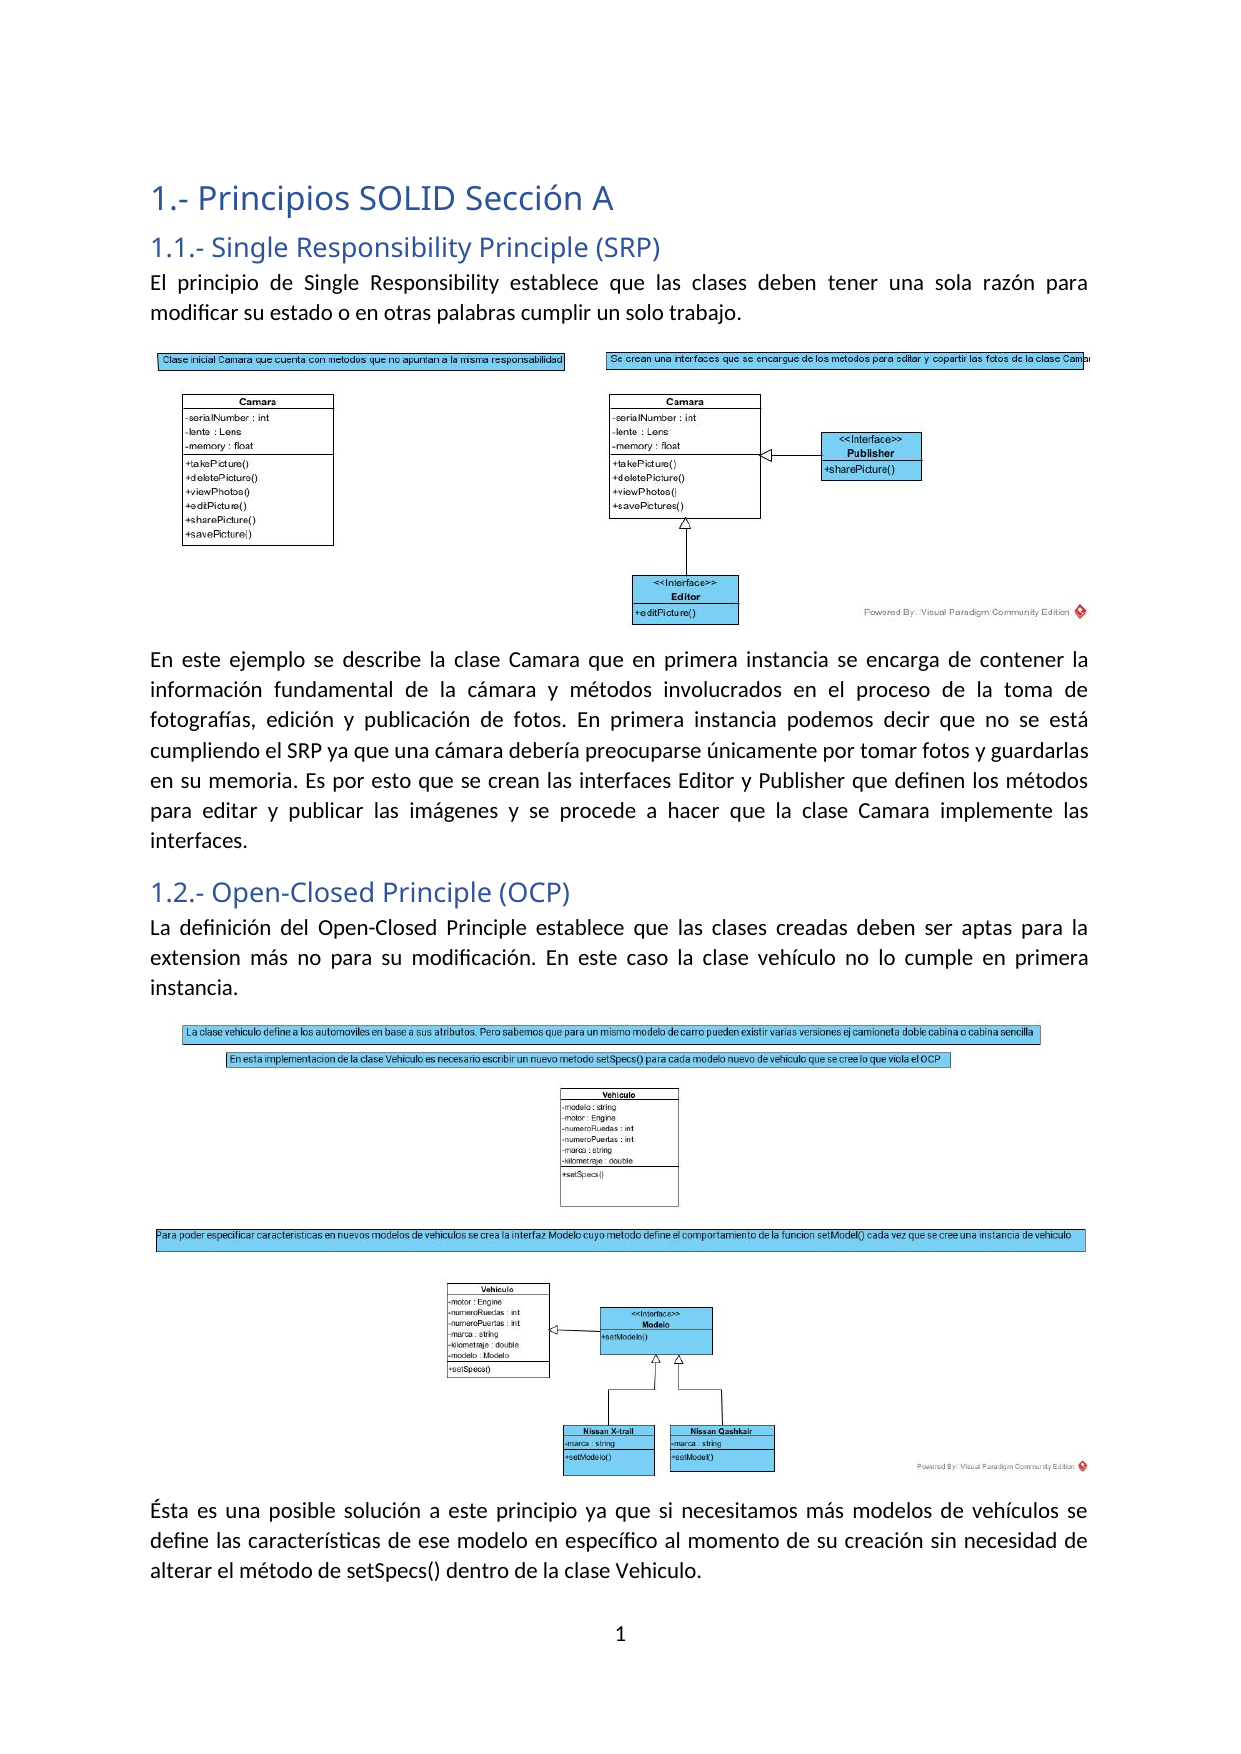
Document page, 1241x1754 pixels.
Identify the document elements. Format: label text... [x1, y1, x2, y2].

picture [150, 345, 1091, 627]
text En este ejemplo se describe la clase Camara que en primera instancia se encarga de contener la información fundamental de la cámara y métodos involucrados en el proceso de la toma de fotografías, edición y publicación de fotos. En primera instancia podemos decir que no se está cumpliendo el SRP ya que una cámara debería preocuparse únicamente por tomar fotos y guardarlas en su memoria. Es por esto que se crean las interfaces Editor y Publisher que definen los métodos para editar y publicar las imágenes y se procede a hacer que la clase Camara implemente las interfaces. [150, 645, 1090, 854]
text El principio de Single Responsibility establece que las clases deben tener una sola razón para modificar su estado o en otras palabras cumplir un solo trabajo. [150, 268, 1090, 326]
subtitle 1.2.- Open-Closed Principle (OCP) [150, 873, 1090, 910]
text La definición del Open-Closed Principle establece que las clases creadas deben ser aptas para la extension más no para su modificación. En este caso la clase vehículo no lo cumple en primera instancia. [150, 913, 1090, 1002]
subtitle 1.1.- Single Responsibility Principle (SRP) [150, 228, 1090, 265]
picture [150, 1020, 1091, 1478]
text Ésta es una posible solución a este principio ya que si necesitamos más modelos de vehículos se define las características de ese modelo en específico al momento de su creación sin necesidad de alterar el método de setSpecs() dentro de la clase Vehiculo. [150, 1496, 1090, 1584]
subtitle 1.- Principios SOLID Sección A [150, 175, 1090, 220]
